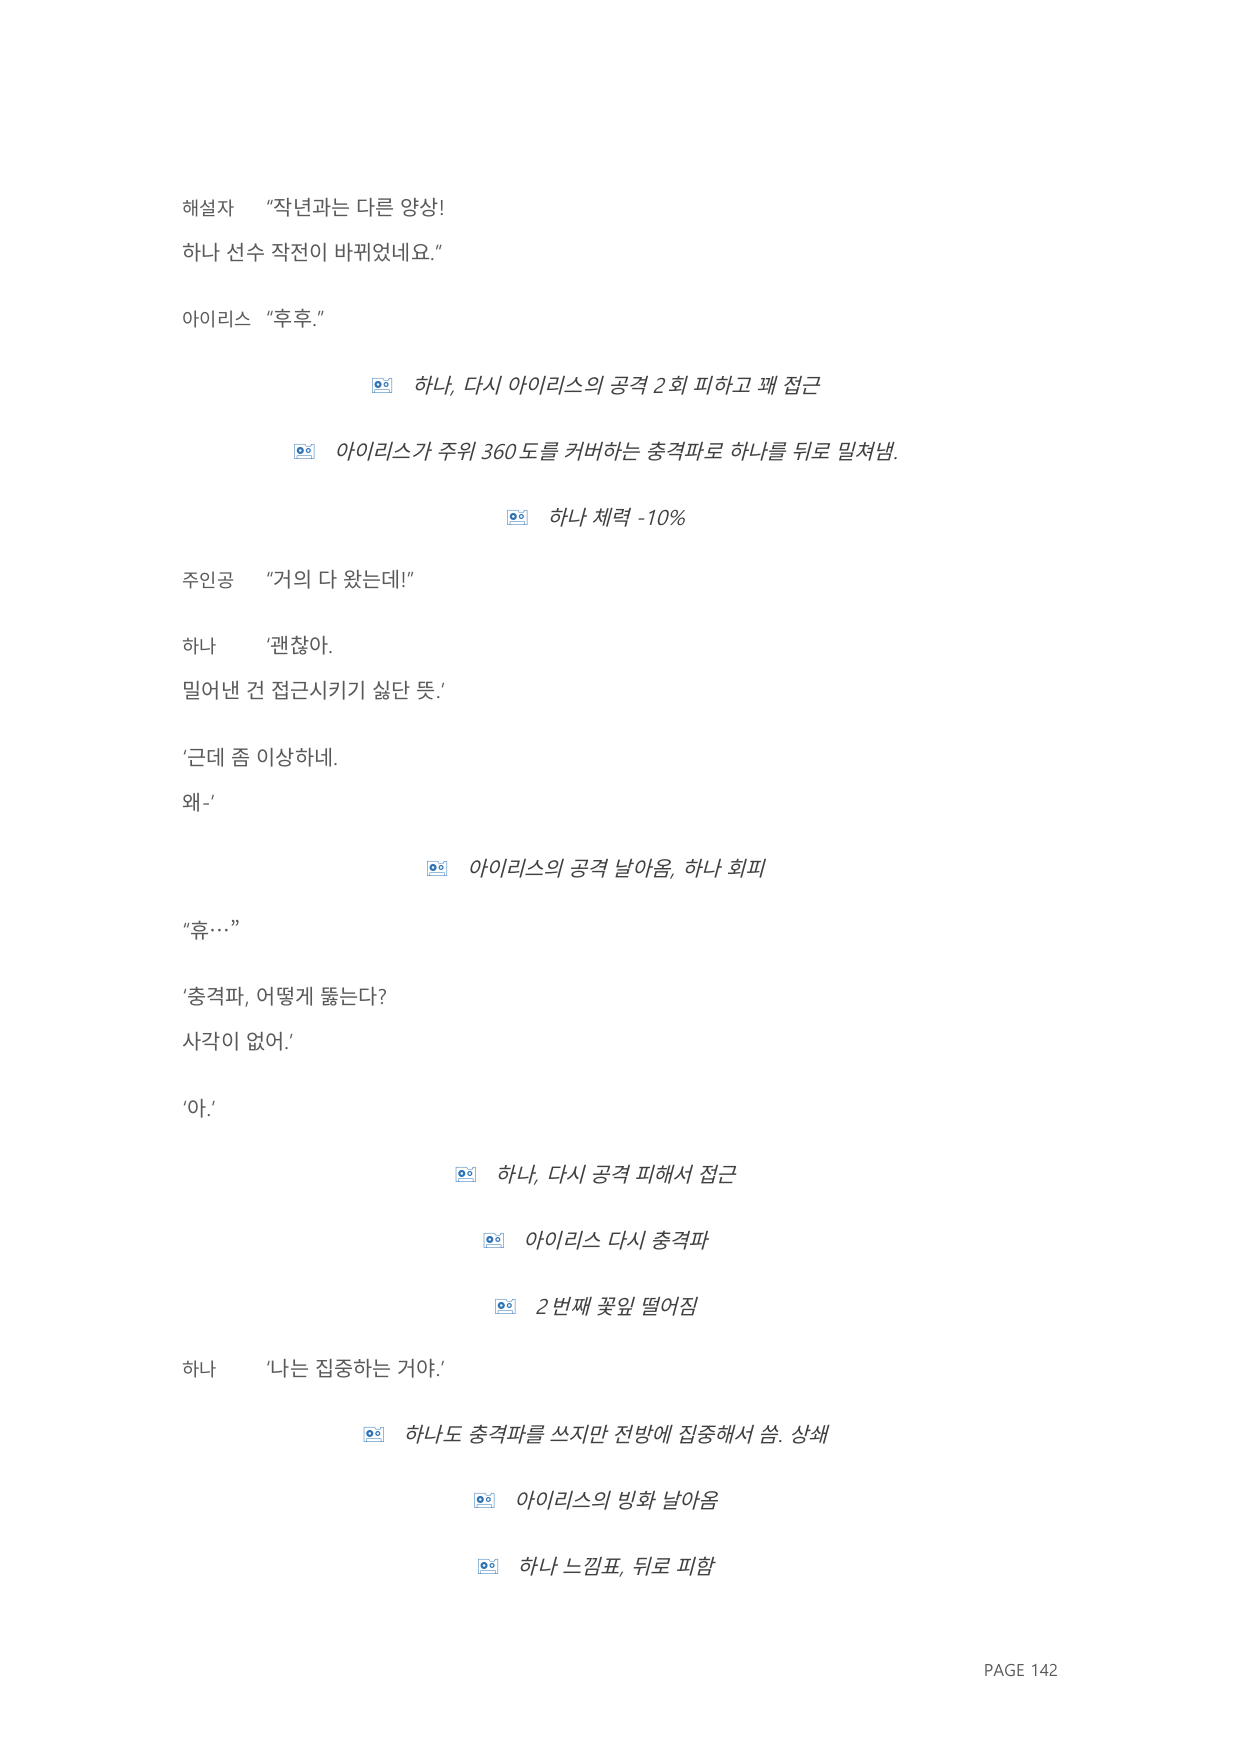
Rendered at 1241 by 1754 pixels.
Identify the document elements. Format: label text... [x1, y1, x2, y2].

text 아이리스의 빙화 날아옴 [224, 1484, 968, 1515]
text 하나, 다시 아이리스의 공격 2회 피하고 꽤 접근 [224, 369, 968, 399]
text 아이리스가 주위 360도를 커버하는 충격파로 하나를 뒤로 밀쳐냄. [224, 435, 968, 465]
text 2번째 꽃잎 떨어짐 [224, 1290, 968, 1320]
text ‘근데 좀 이상하네. 왜-’ [182, 741, 1058, 816]
text 주인공 “거의 다 왔는데!” [182, 563, 1058, 593]
text 하나, 다시 공격 피해서 접근 [224, 1158, 968, 1188]
text 해설자 “작년과는 다른 양상! 하나 선수 작전이 바뀌었네요.” [182, 191, 1058, 267]
text 아이리스의 공격 날아옴, 하나 회피 [224, 852, 968, 882]
text 아이리스 “후후.” [182, 303, 1058, 333]
text “휴…” [182, 914, 1058, 944]
text ‘충격파, 어떻게 뚫는다? 사각이 없어.’ [182, 980, 1058, 1056]
text 하나 ‘나는 집중하는 거야.’ [182, 1352, 1058, 1382]
text 하나 ‘괜찮아. 밀어낸 건 접근시키기 싫단 뜻.’ [182, 629, 1058, 705]
text 하나도 충격파를 쓰지만 전방에 집중해서 씀. 상쇄 [224, 1418, 968, 1448]
text 아이리스 다시 충격파 [224, 1224, 968, 1254]
text 하나 느낌표, 뒤로 피함 [224, 1551, 968, 1581]
text ‘아.’ [182, 1092, 1058, 1122]
text 하나 체력 -10% [224, 501, 968, 531]
